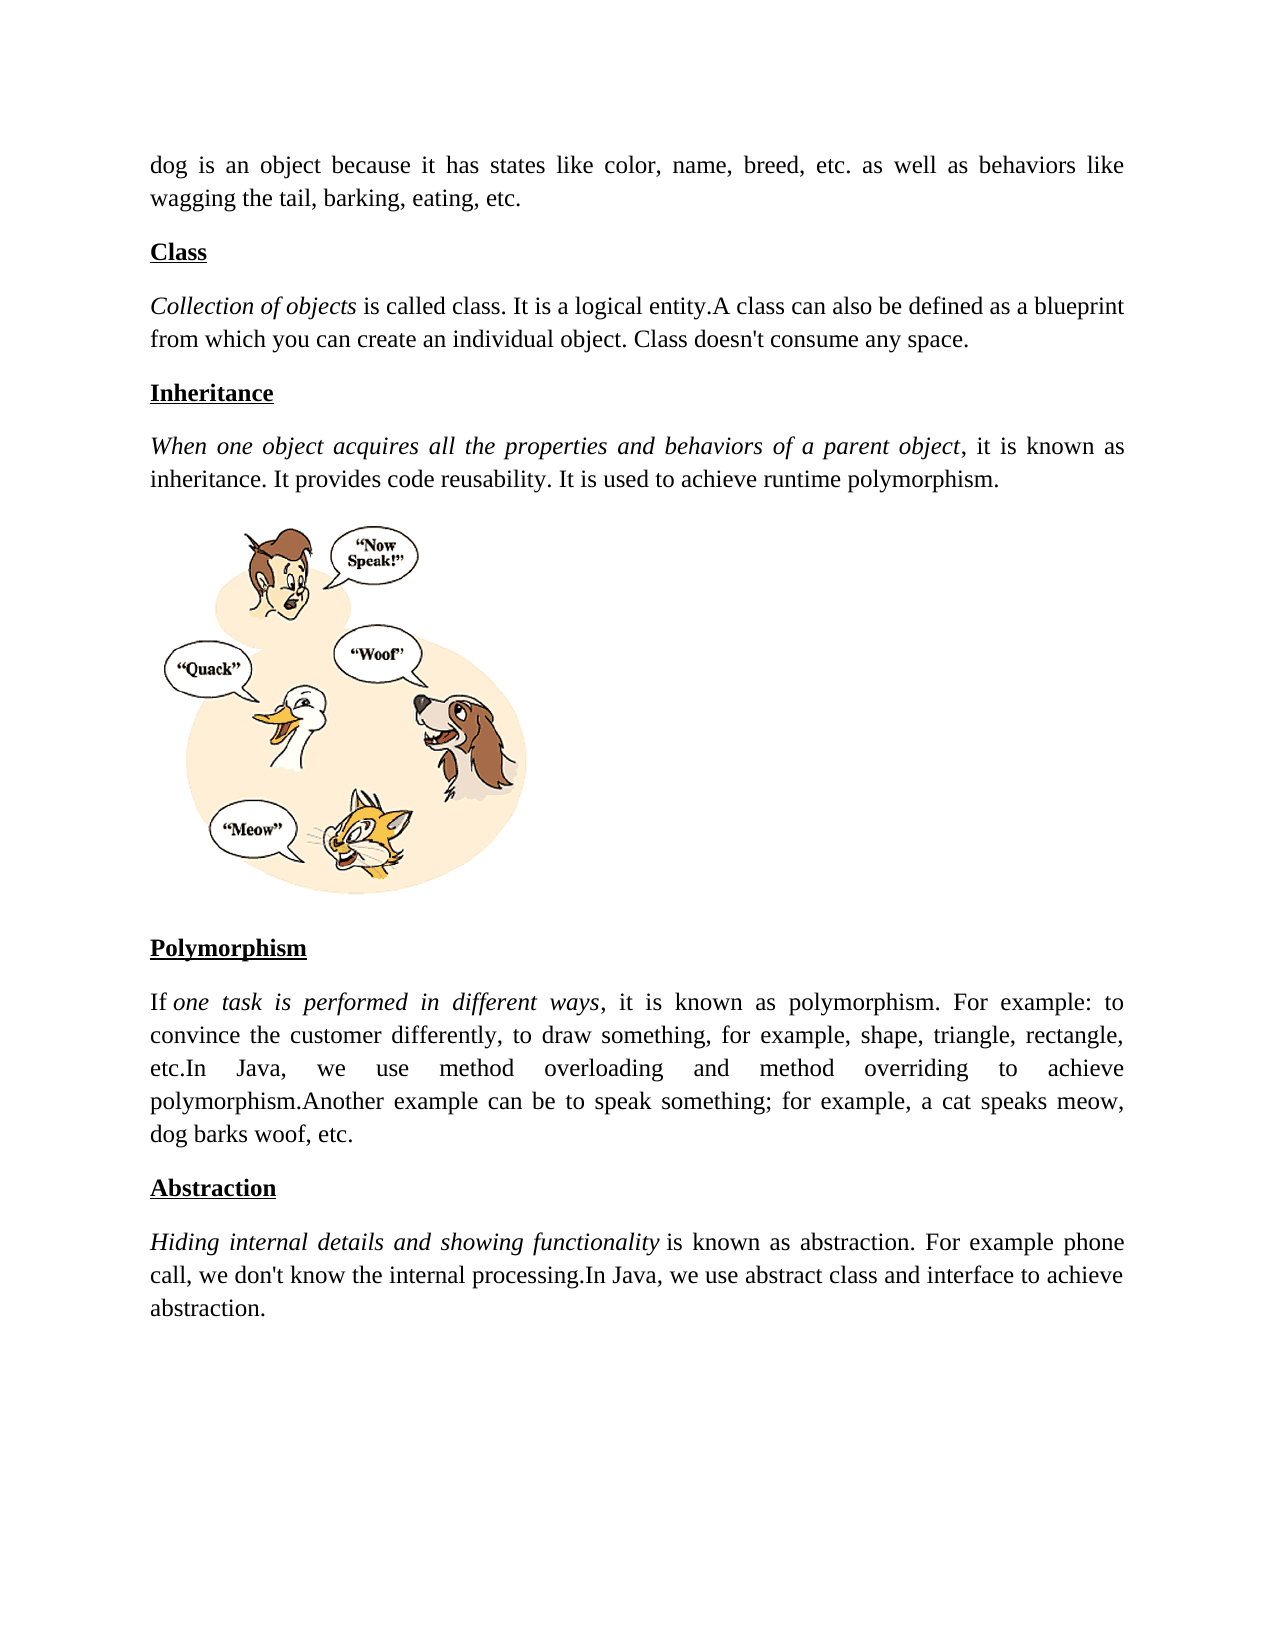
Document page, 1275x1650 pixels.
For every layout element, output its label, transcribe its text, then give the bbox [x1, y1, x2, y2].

text When one object acquires all the properties and behaviors of a parent object, it is known as inheritance. It provides code reusability. It is used to achieve runtime polymorphism. [150, 431, 1125, 493]
text Hiding internal details and showing functionality is known as abstraction. For example phone call, we don't know the internal processing.In Java, we use abstract class and interface to achieve abstraction. [150, 1227, 1125, 1322]
picture [150, 518, 540, 909]
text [150, 150, 1125, 212]
text Class [150, 237, 1125, 266]
text Polymorphism [150, 933, 1125, 962]
text Abstraction [150, 1173, 1125, 1202]
text If one task is performed in different ways, it is known as polymorphism. For example: to convince the customer differently, to draw something, for example, shape, triangle, rectangle, etc.In Java, we use method overloading and method overriding to achieve polymorphism.Another example can be to speak something; for example, a cat speaks meow, dog barks woof, etc. [150, 987, 1125, 1148]
text Inheritance [150, 378, 1125, 406]
text Collection of objects is called class. It is a logical entity.A class can also be defined as a blueprint from which you can create an individual object. Class doesn't consume any space. [150, 291, 1125, 352]
